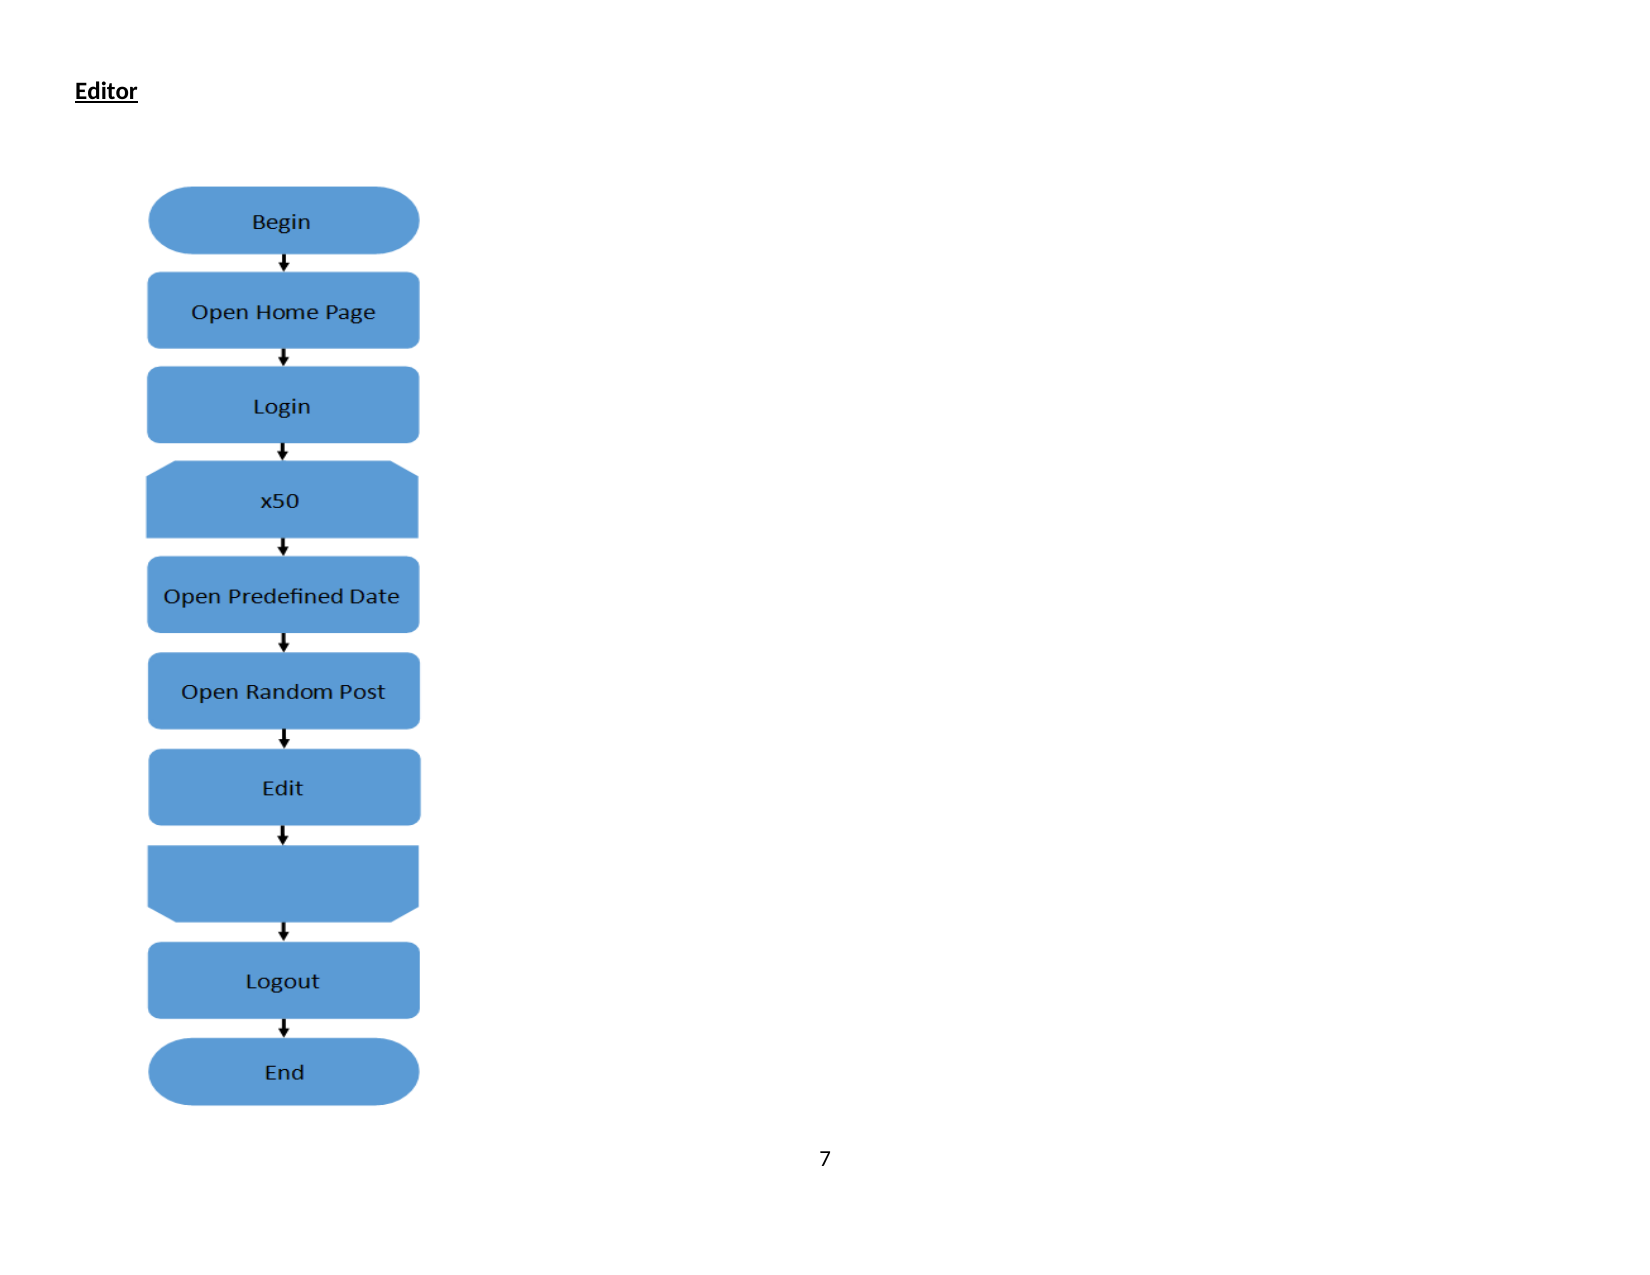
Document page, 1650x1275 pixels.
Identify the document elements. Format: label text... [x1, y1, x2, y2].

text Editor [75, 75, 1575, 106]
picture [75, 176, 492, 1122]
